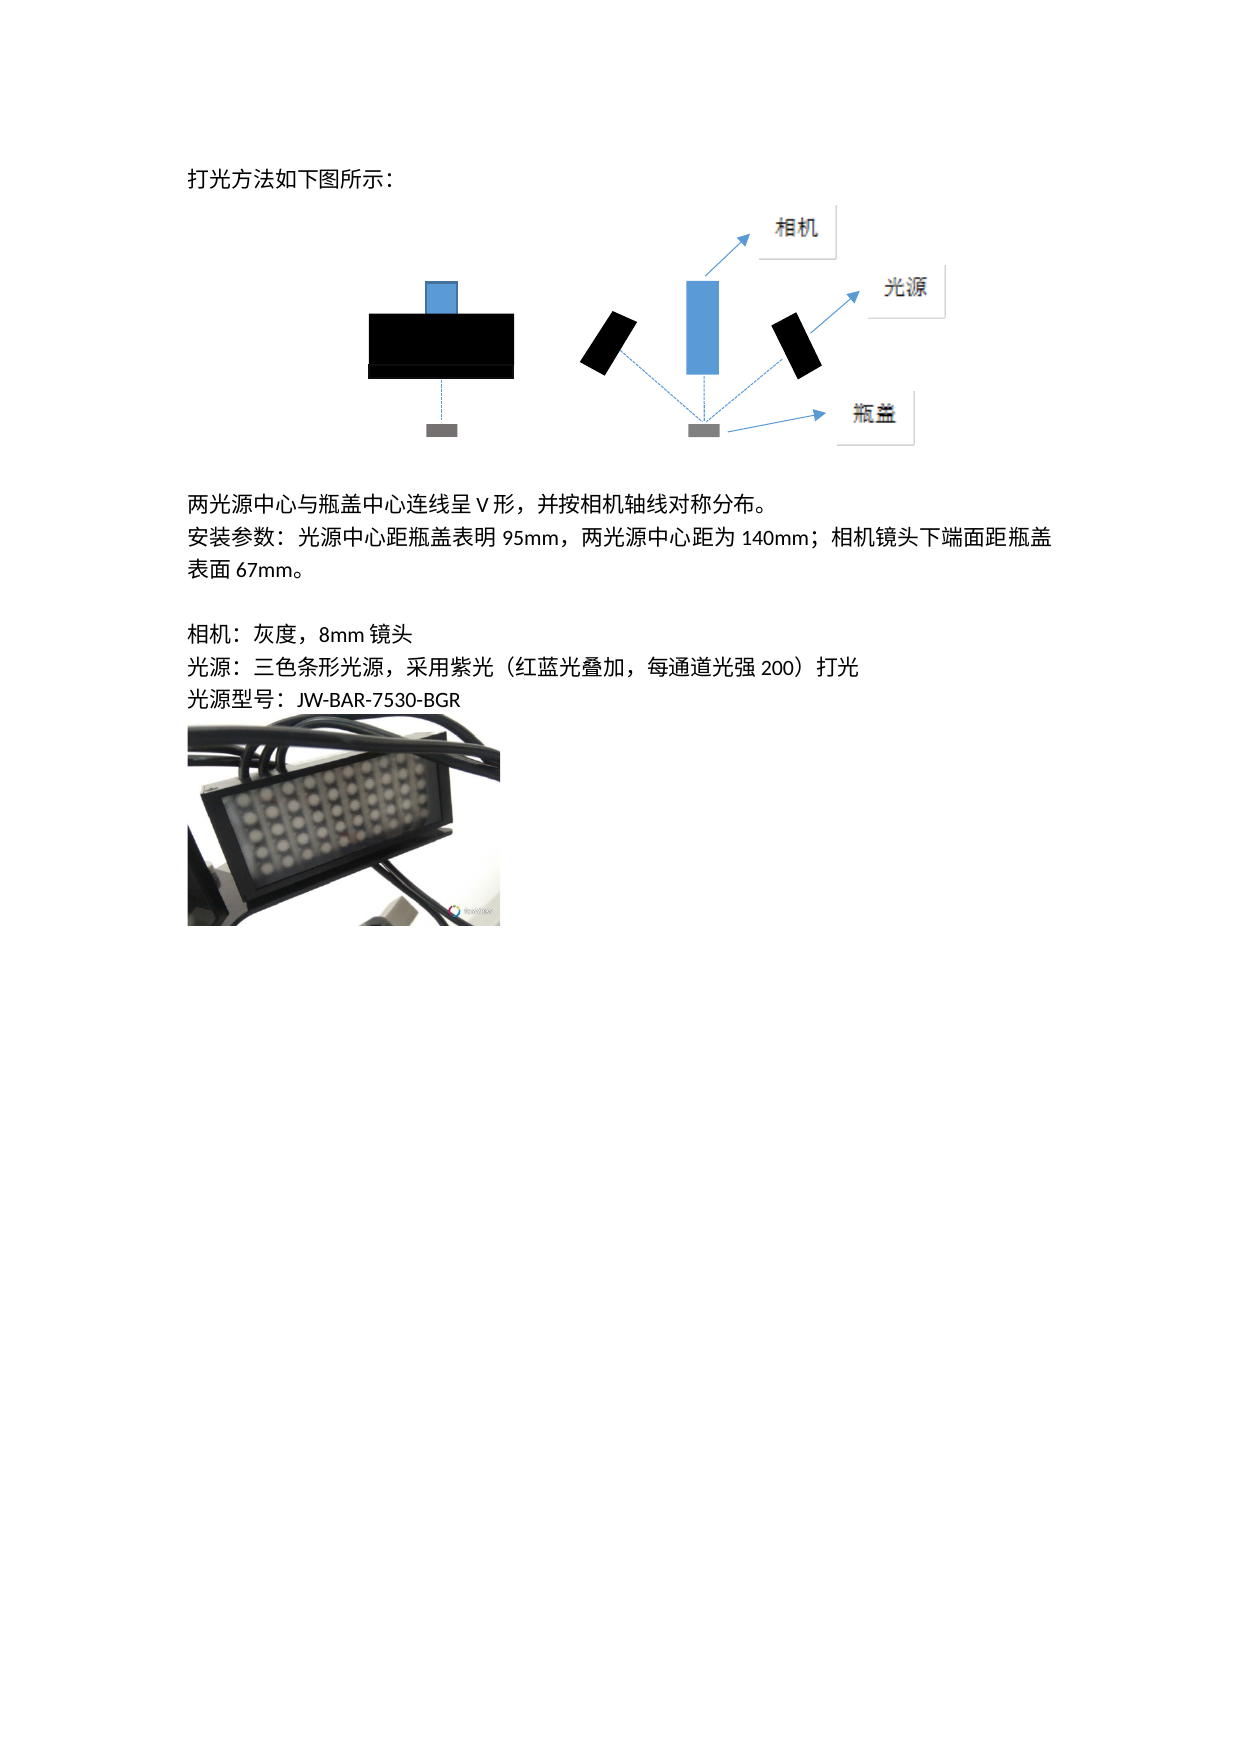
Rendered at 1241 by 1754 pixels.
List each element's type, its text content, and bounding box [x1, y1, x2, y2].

picture [868, 265, 947, 320]
text 光源型号：JW-BAR-7530-BGR [187, 682, 1053, 714]
text 两光源中心与瓶盖中心连线呈V形，并按相机轴线对称分布。 [187, 487, 1053, 519]
text 相机：灰度，8mm镜头 [187, 617, 1053, 649]
picture [837, 391, 916, 447]
picture [759, 205, 838, 261]
text 安装参数：光源中心距瓶盖表明95mm，两光源中心距为140mm；相机镜头下端面距瓶盖表面67mm。 [187, 519, 1053, 584]
picture [187, 714, 501, 926]
text 打光方法如下图所示： [187, 162, 1053, 194]
text 光源：三色条形光源，采用紫光（红蓝光叠加，每通道光强200）打光 [187, 649, 1053, 682]
